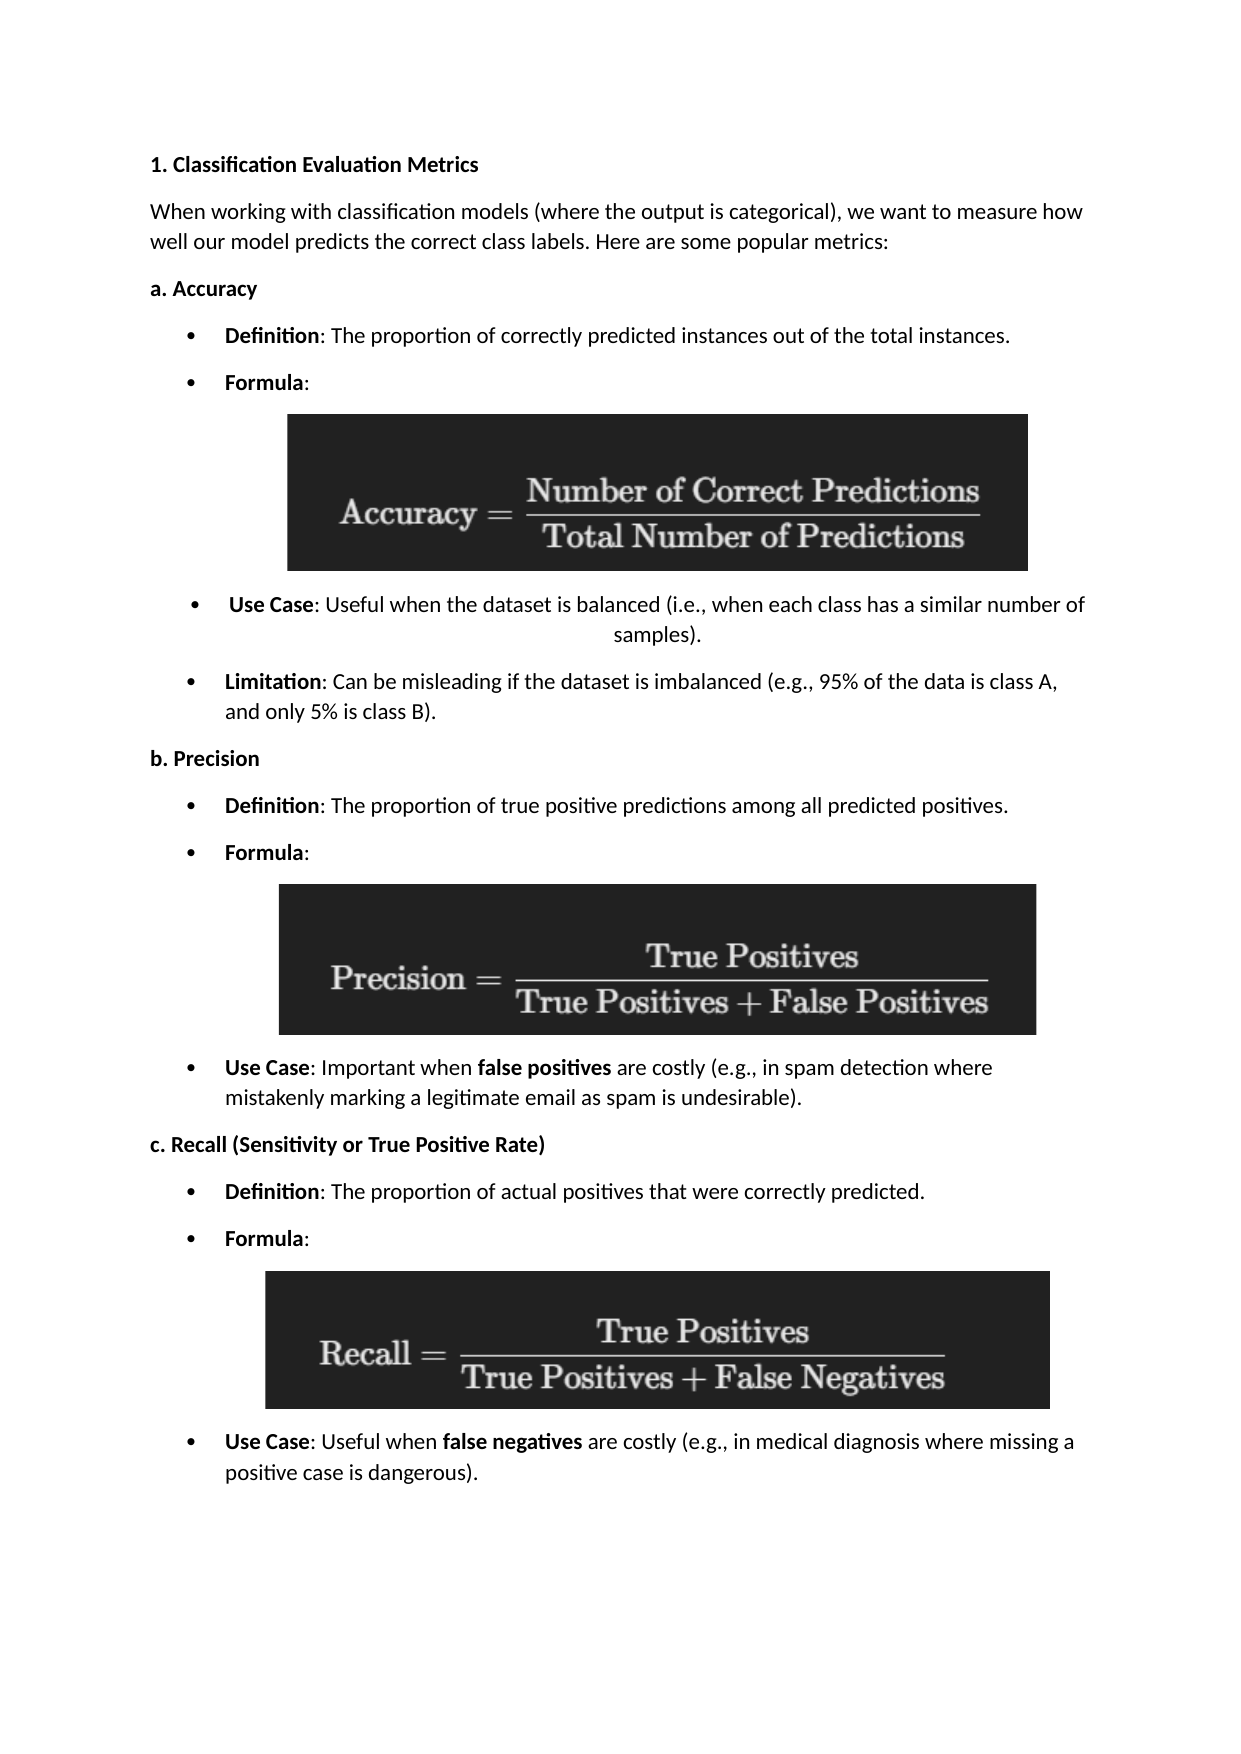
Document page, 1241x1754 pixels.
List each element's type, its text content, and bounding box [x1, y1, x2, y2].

text c. Recall (Sensitivity or True Positive Rate) [150, 1130, 1090, 1158]
text b. Precision [150, 744, 1090, 772]
picture [278, 884, 1037, 1035]
list Use Case: Useful when the dataset is balanced (i.e., when each class has a similar number of samples). [187, 590, 1090, 648]
list Definition: The proportion of actual positives that were correctly predicted. [187, 1177, 1090, 1205]
picture [287, 414, 1028, 571]
list Formula: [187, 1224, 1090, 1252]
list Formula: [187, 838, 1090, 866]
list Definition: The proportion of correctly predicted instances out of the total instances. [187, 321, 1090, 349]
list Use Case: Useful when false negatives are costly (e.g., in medical diagnosis where missing a positive case is dangerous). [187, 1427, 1090, 1486]
list Formula: [187, 368, 1090, 396]
text 1. Classification Evaluation Metrics [150, 150, 1090, 178]
text a. Accuracy [150, 274, 1090, 302]
text When working with classification models (where the output is categorical), we want to measure how well our model predicts the correct class labels. Here are some popular metrics: [150, 197, 1090, 255]
list Use Case: Important when false positives are costly (e.g., in spam detection where mistakenly marking a legitimate email as spam is undesirable). [187, 1053, 1090, 1112]
picture [265, 1271, 1050, 1409]
list Definition: The proportion of true positive predictions among all predicted positives. [187, 791, 1090, 819]
list Limitation: Can be misleading if the dataset is imbalanced (e.g., 95% of the data is class A, and only 5% is class B). [187, 667, 1090, 725]
